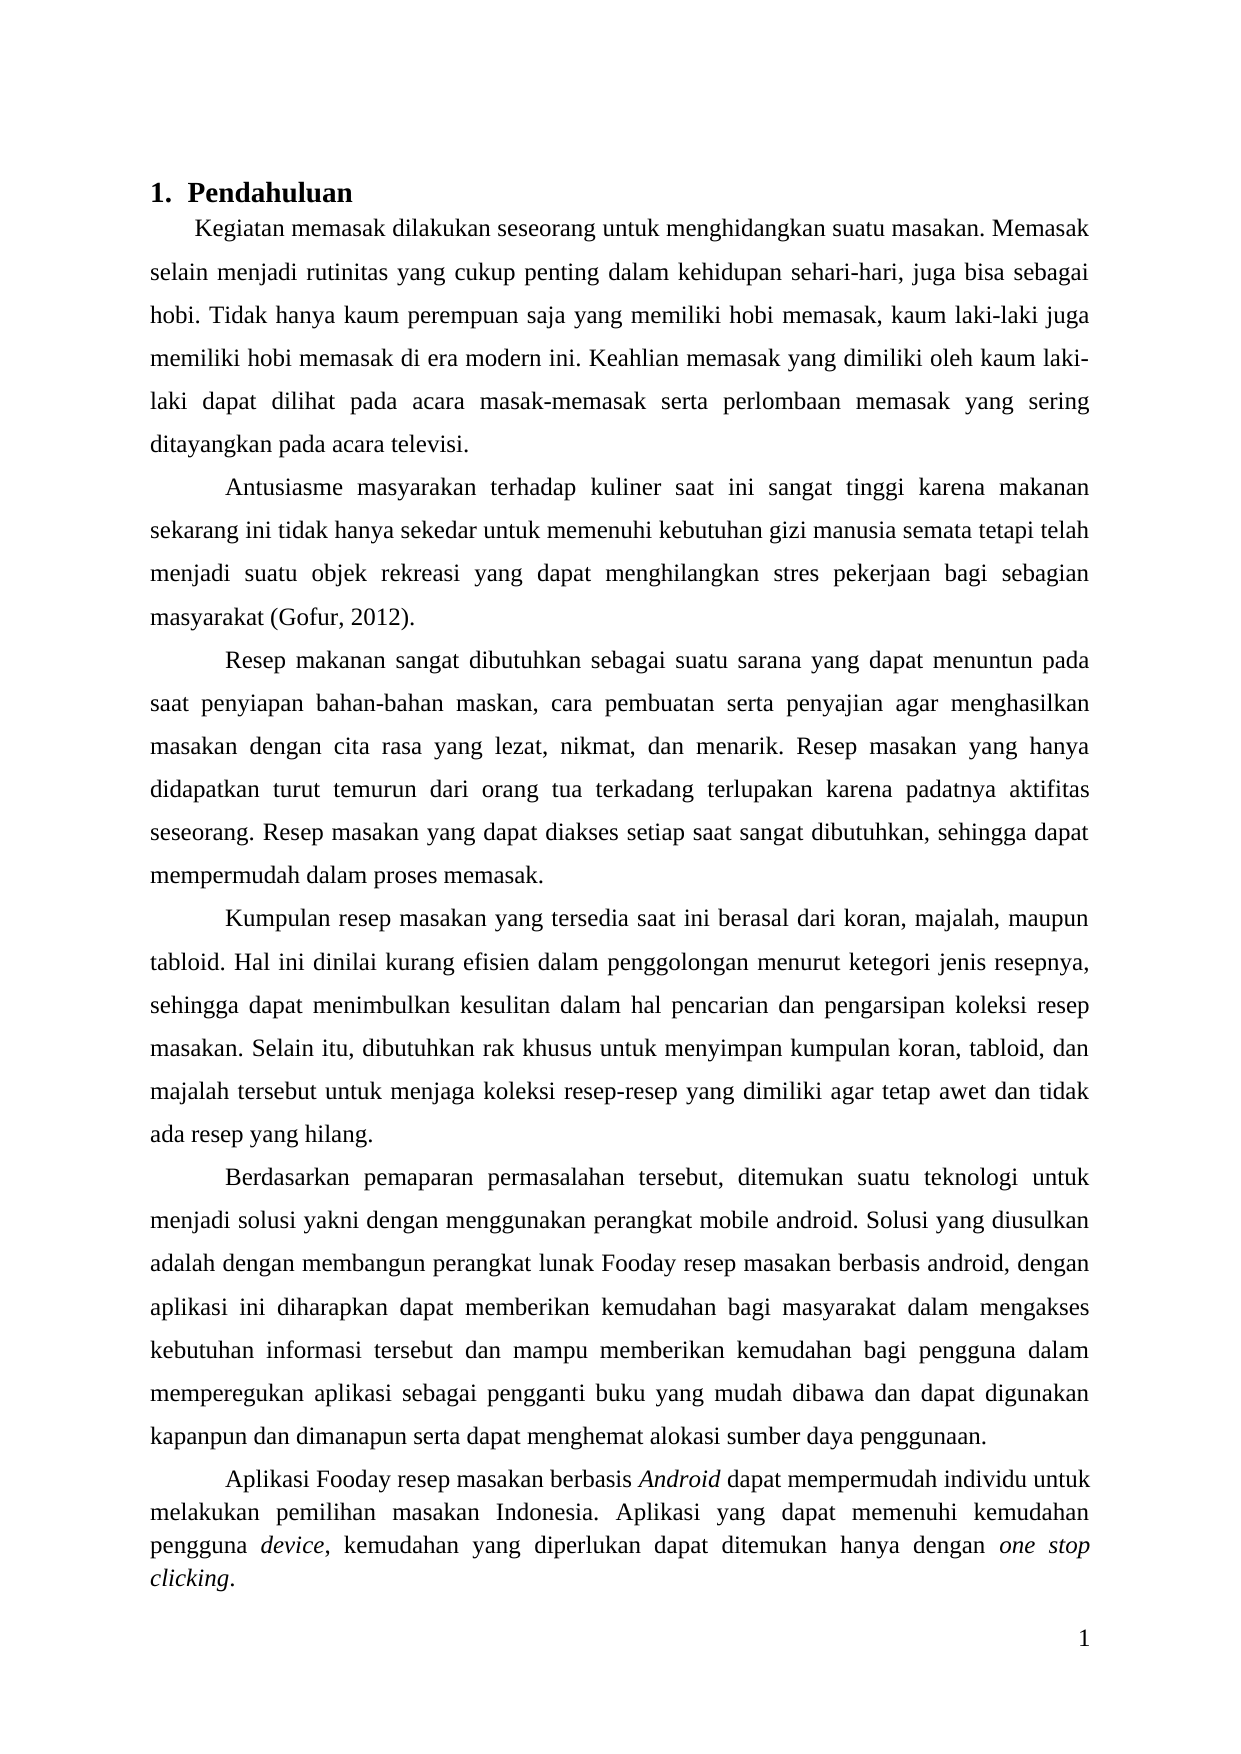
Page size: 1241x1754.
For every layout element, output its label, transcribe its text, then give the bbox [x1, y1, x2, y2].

text Aplikasi Fooday resep masakan berbasis Android dapat mempermudah individu untuk melakukan pemilihan masakan Indonesia. Aplikasi yang dapat memenuhi kemudahan pengguna device, kemudahan yang diperlukan dapat ditemukan hanya dengan one stop clicking. [150, 1464, 1090, 1592]
text Kegiatan memasak dilakukan seseorang untuk menghidangkan suatu masakan. Memasak selain menjadi rutinitas yang cukup penting dalam kehidupan sehari-hari, juga bisa sebagai hobi. Tidak hanya kaum perempuan saja yang memiliki hobi memasak, kaum laki-laki juga memiliki hobi memasak di era modern ini. Keahlian memasak yang dimiliki oleh kaum laki-laki dapat dilihat pada acara masak-memasak serta perlombaan memasak yang sering ditayangkan pada acara televisi. [150, 213, 1090, 458]
text Antusiasme masyarakan terhadap kuliner saat ini sangat tinggi karena makanan sekarang ini tidak hanya sekedar untuk memenuhi kebutuhan gizi manusia semata tetapi telah menjadi suatu objek rekreasi yang dapat menghilangkan stres pekerjaan bagi sebagian masyarakat (Gofur, 2012). [150, 472, 1090, 630]
text Resep makanan sangat dibutuhkan sebagai suatu sarana yang dapat menuntun pada saat penyiapan bahan-bahan maskan, cara pembuatan serta penyajian agar menghasilkan masakan dengan cita rasa yang lezat, nikmat, dan menarik. Resep masakan yang hanya didapatkan turut temurun dari orang tua terkadang terlupakan karena padatnya aktifitas seseorang. Resep masakan yang dapat diakses setiap saat sangat dibutuhkan, sehingga dapat mempermudah dalam proses memasak. [150, 645, 1090, 889]
text Kumpulan resep masakan yang tersedia saat ini berasal dari koran, majalah, maupun tabloid. Hal ini dinilai kurang efisien dalam penggolongan menurut ketegori jenis resepnya, sehingga dapat menimbulkan kesulitan dalam hal pencarian dan pengarsipan koleksi resep masakan. Selain itu, dibutuhkan rak khusus untuk menyimpan kumpulan koran, tabloid, dan majalah tersebut untuk menjaga koleksi resep-resep yang dimiliki agar tetap awet dan tidak ada resep yang hilang. [150, 903, 1090, 1148]
subtitle Pendahuluan [150, 175, 1090, 208]
text Berdasarkan pemaparan permasalahan tersebut, ditemukan suatu teknologi untuk menjadi solusi yakni dengan menggunakan perangkat mobile android. Solusi yang diusulkan adalah dengan membangun perangkat lunak Fooday resep masakan berbasis android, dengan aplikasi ini diharapkan dapat memberikan kemudahan bagi masyarakat dalam mengakses kebutuhan informasi tersebut dan mampu memberikan kemudahan bagi pengguna dalam memperegukan aplikasi sebagai pengganti buku yang mudah dibawa dan dapat digunakan kapanpun dan dimanapun serta dapat menghemat alokasi sumber daya penggunaan. [150, 1162, 1090, 1450]
